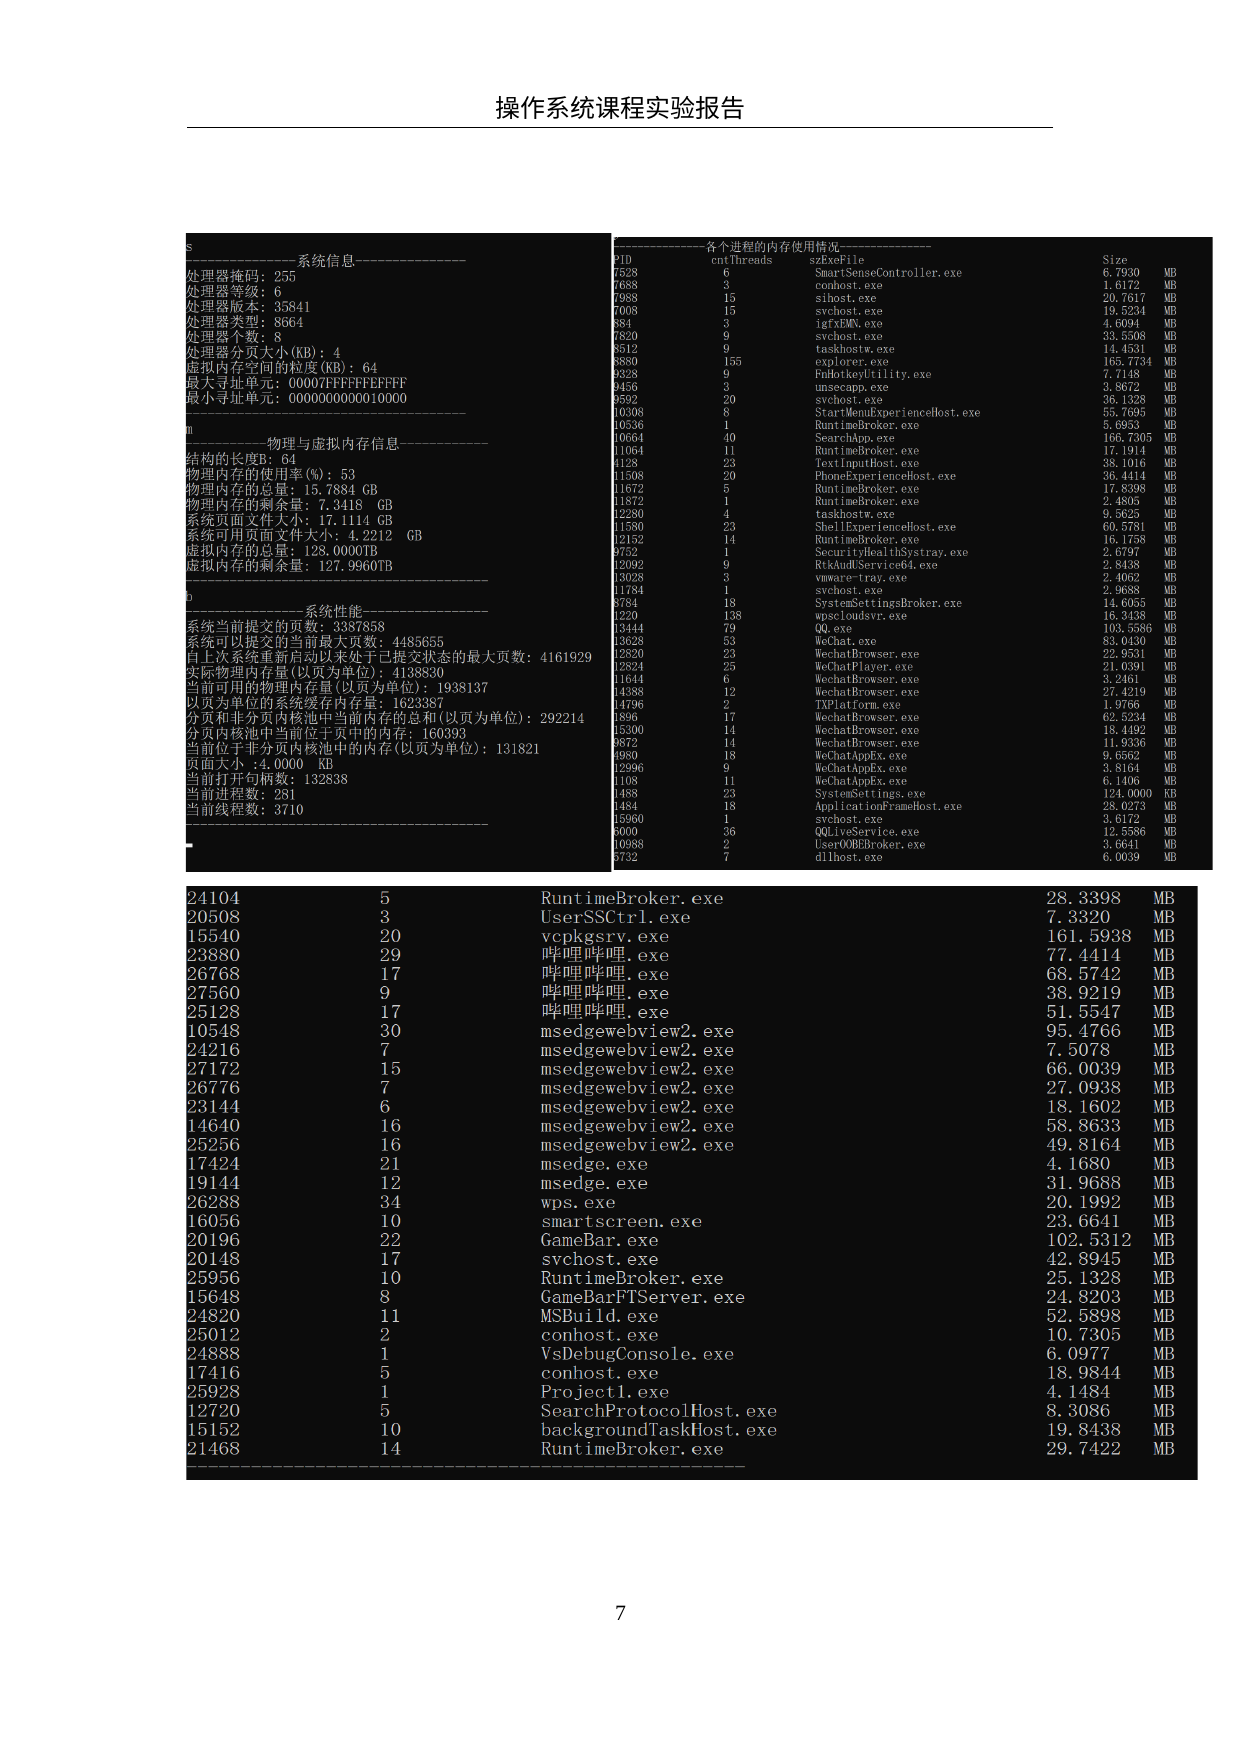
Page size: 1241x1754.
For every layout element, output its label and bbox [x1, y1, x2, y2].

picture [186, 886, 1198, 1480]
picture [185, 233, 612, 872]
picture [613, 237, 1213, 870]
